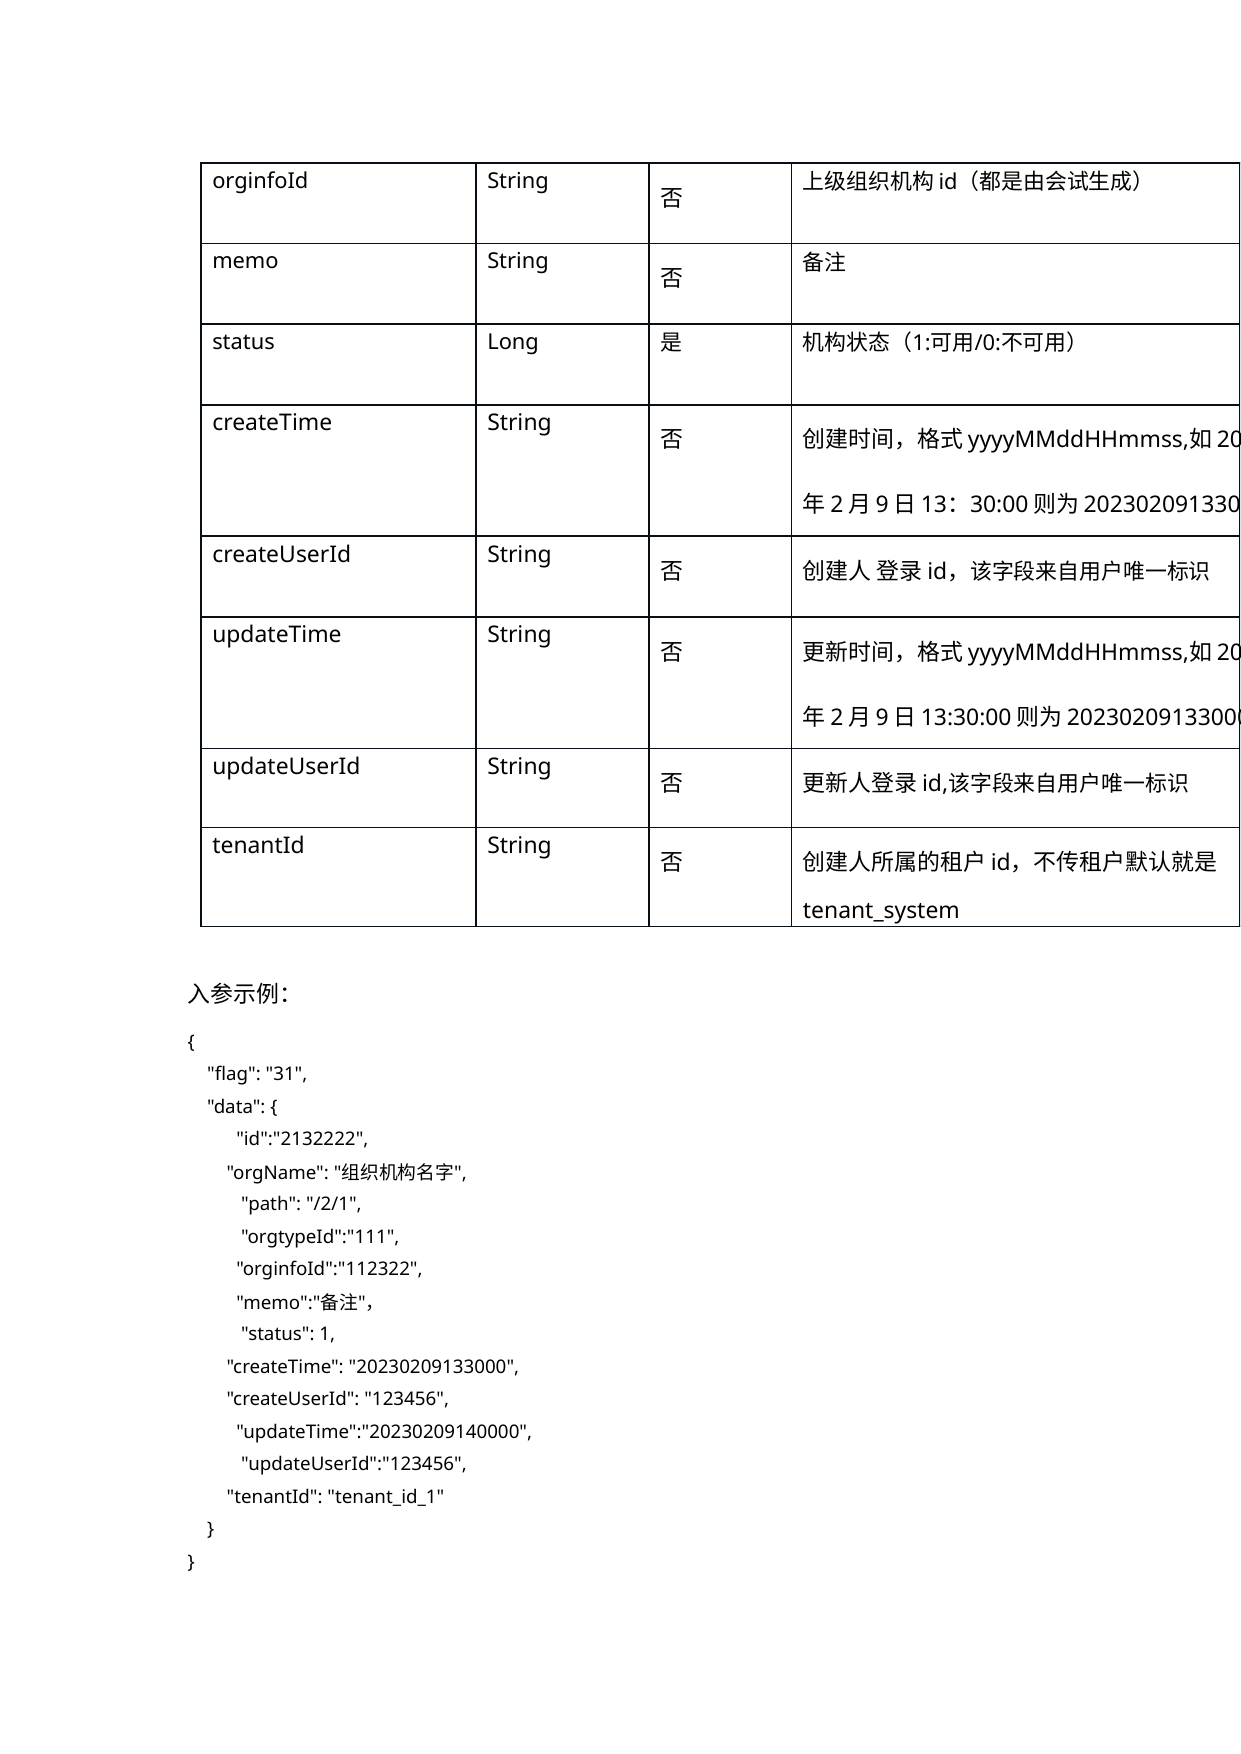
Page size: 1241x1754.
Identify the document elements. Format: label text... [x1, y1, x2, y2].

text "updateTime":"20230209140000", [231, 1415, 1053, 1447]
text "updateUserId":"123456", [231, 1447, 1053, 1480]
text "orginfoId":"112322", [187, 1252, 1053, 1285]
table_cell orginfoId [202, 164, 475, 243]
table_cell String [477, 749, 648, 827]
table_cell 否 [650, 828, 791, 926]
table_cell 机构状态（1:可用/0:不可用） [792, 325, 1239, 404]
text "createUserId": "123456", [187, 1382, 1053, 1415]
table_cell memo [202, 244, 475, 323]
text 入参示例： [187, 960, 1053, 1025]
text "status": 1, [187, 1317, 1053, 1350]
table_cell 创建时间，格式yyyyMMddHHmmss,如2023年2月9日13：30:00则为20230209133000， [792, 406, 1239, 535]
table_cell 上级组织机构id（都是由会试生成） [792, 164, 1239, 243]
table_cell createUserId [202, 537, 475, 616]
table_cell updateTime [202, 618, 475, 748]
text "flag": "31", [187, 1057, 1053, 1090]
text } [187, 1512, 1053, 1545]
table_cell 否 [650, 164, 791, 243]
text { [187, 1025, 1053, 1057]
table_cell tenantId [202, 828, 475, 926]
table_cell 否 [650, 749, 791, 827]
table_cell createTime [202, 406, 475, 535]
table_cell 是 [650, 325, 791, 404]
table_cell 创建人所属的租户id，不传租户默认就是tenant_system [792, 828, 1239, 926]
text "data": { [187, 1090, 1053, 1122]
table_cell String [477, 406, 648, 535]
table_cell 创建人 登录id，该字段来自用户唯一标识 [792, 537, 1239, 616]
text } [187, 1545, 1053, 1577]
table_cell String [477, 828, 648, 926]
table_cell 否 [650, 244, 791, 323]
table_cell String [477, 537, 648, 616]
table_cell updateUserId [202, 749, 475, 827]
text "path": "/2/1", [187, 1187, 1053, 1220]
text "memo":"备注"， [187, 1285, 1053, 1317]
text "tenantId": "tenant_id_1" [187, 1480, 1053, 1512]
table_cell 否 [650, 618, 791, 748]
text "orgtypeId":"111", [187, 1220, 1053, 1252]
table_cell Long [477, 325, 648, 404]
table_cell String [477, 244, 648, 323]
table_cell status [202, 325, 475, 404]
table_cell String [477, 618, 648, 748]
text "createTime": "20230209133000", [187, 1350, 1053, 1382]
table_cell 备注 [792, 244, 1239, 323]
table_cell 否 [650, 406, 791, 535]
table_cell 更新人登录id,该字段来自用户唯一标识 [792, 749, 1239, 827]
text "id":"2132222", [231, 1122, 1053, 1155]
table_cell 更新时间，格式yyyyMMddHHmmss,如2023年2月9日13:30:00则为20230209133000 [792, 618, 1239, 748]
table_cell 否 [650, 537, 791, 616]
table_cell String [477, 164, 648, 243]
text "orgName": "组织机构名字", [187, 1155, 1053, 1187]
